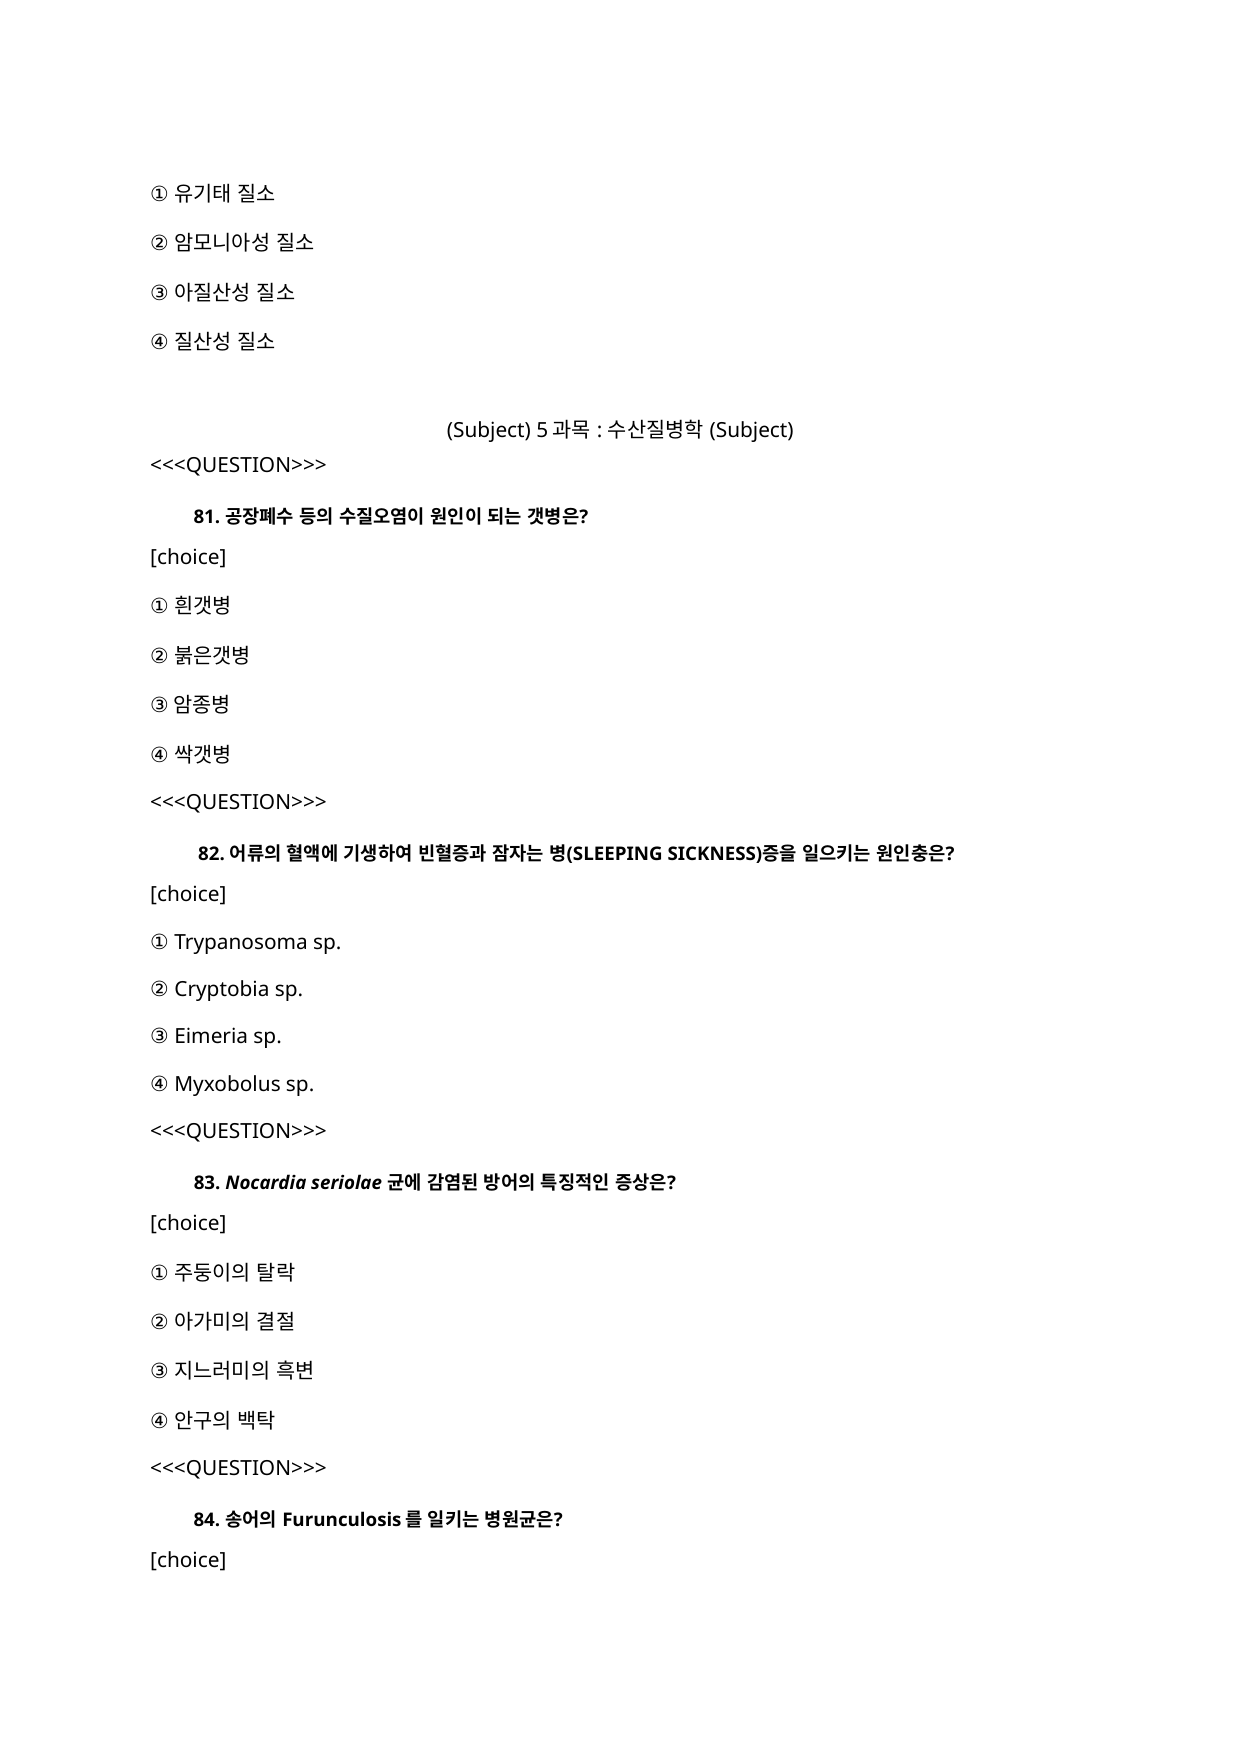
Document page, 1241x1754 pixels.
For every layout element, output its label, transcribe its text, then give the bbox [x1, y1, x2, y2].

text 83. Nocardia seriolae 균에 감염된 방어의 특징적인 증상은? [193, 1167, 1084, 1195]
text ③ Eimeria sp. [150, 1021, 1090, 1050]
text ④ 질산성 질소 [150, 325, 1090, 356]
text ② 아가미의 결절 [150, 1305, 1090, 1335]
text ② Cryptobia sp. [150, 974, 1090, 1003]
text ① 유기태 질소 [150, 177, 1090, 207]
text [choice] [150, 879, 1090, 908]
text ④ 싹갯병 [150, 738, 1090, 768]
text ② 붉은갯병 [150, 639, 1090, 669]
text <<<QUESTION>>> [150, 1453, 1090, 1482]
text (Subject) 5과목 : 수산질병학 (Subject) [150, 414, 1090, 444]
text ③ 지느러미의 흑변 [150, 1354, 1090, 1385]
text <<<QUESTION>>> [150, 787, 1090, 816]
text [choice] [150, 1546, 1090, 1574]
text 81. 공장폐수 등의 수질오염이 원인이 되는 갯병은? [193, 501, 1084, 529]
text ② 암모니아성 질소 [150, 227, 1090, 257]
text ③ 아질산성 질소 [150, 276, 1090, 306]
text ③암종병 [150, 688, 1090, 719]
text 84. 송어의 Furunculosis를 일키는 병원균은? [193, 1505, 1084, 1532]
text ① Trypanosoma sp. [150, 927, 1090, 955]
text ④ 안구의 백탁 [150, 1404, 1090, 1434]
text ① 흰갯병 [150, 590, 1090, 620]
text ④ Myxobolus sp. [150, 1069, 1090, 1097]
text 82. 어류의 혈액에 기생하여 빈혈증과 잠자는 병(SLEEPING SICKNESS)증을 일으키는 원인충은? [198, 839, 1084, 866]
text ① 주둥이의 탈락 [150, 1256, 1090, 1286]
text <<<QUESTION>>> [150, 1116, 1090, 1144]
text [choice] [150, 542, 1090, 571]
text <<<QUESTION>>> [150, 450, 1090, 478]
text [choice] [150, 1208, 1090, 1237]
